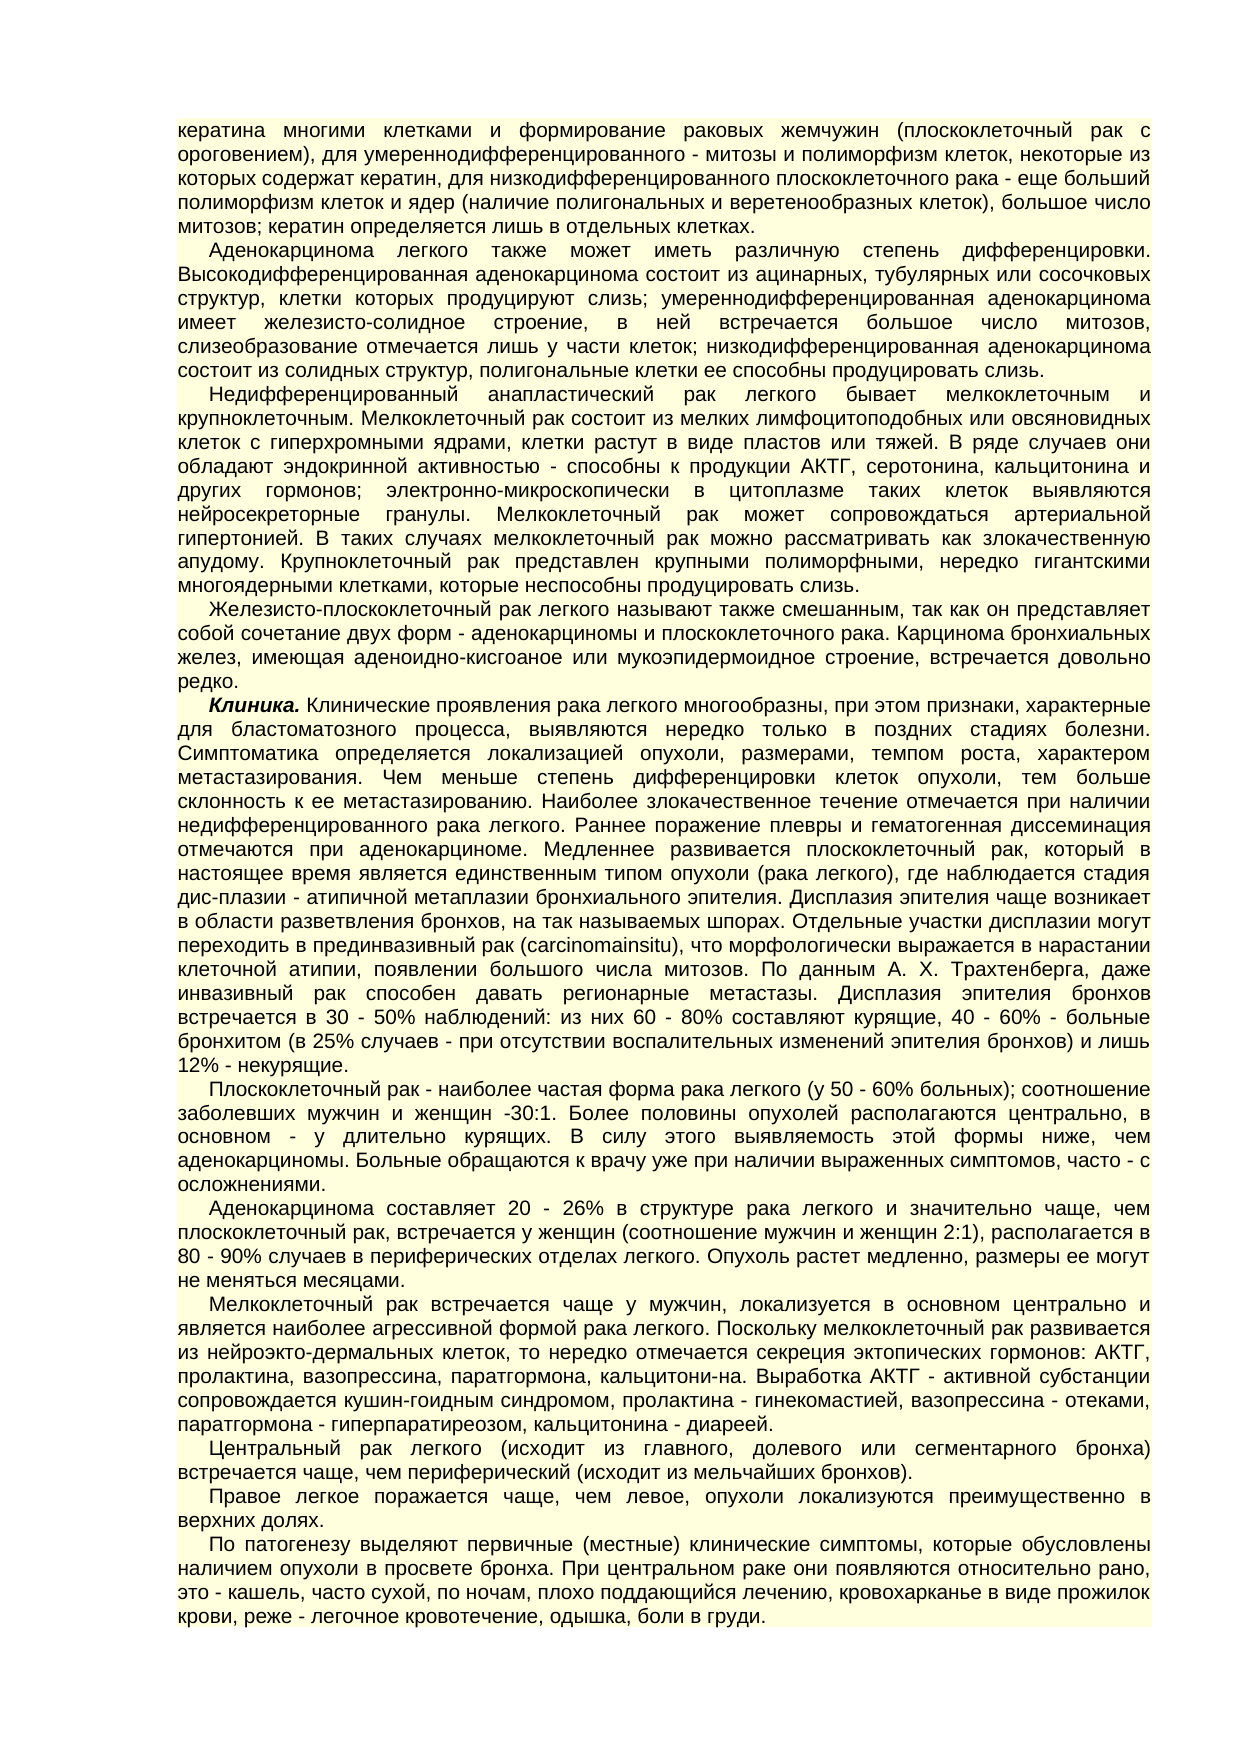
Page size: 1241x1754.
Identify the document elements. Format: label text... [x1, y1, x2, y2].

text Недифференцированный анапластический рак легкого бывает мелкоклеточным и крупноклеточным. Мелкоклеточный рак состоит из мелких лимфоцитоподобных или овсяновидных клеток с гиперхромными ядрами, клетки растут в виде пластов или тяжей. В ряде случаев они обладают эндокринной активностью - способны к продукции АКТГ, серотонина, кальцитонина и других гормонов; электронно-микроскопически в цитоплазме таких клеток выявляются нейросекреторные гранулы. Мелкоклеточный рак может сопровождаться артериальной гипертонией. В таких случаях мелкоклеточный рак можно рассматривать как злокачественную апудому. Крупноклеточный рак представлен крупными полиморфными, нередко гигантскими многоядерными клетками, которые неспособны продуцировать слизь. [177, 382, 1152, 597]
text Клиника. Клинические проявления рака легкого многообразны, при этом признаки, характерные для бластоматозного процесса, выявляются нередко только в поздних стадиях болезни. Симптоматика определяется локализацией опухоли, размерами, темпом роста, характером метастазирования. Чем меньше степень дифференцировки клеток опухоли, тем больше склонность к ее метастазированию. Наиболее злокачественное течение отмечается при наличии недифференцированного рака легкого. Раннее поражение плевры и гематогенная диссеминация отмечаются при аденокарциноме. Медленнее развивается плоскоклеточный рак, который в настоящее время является единственным типом опухоли (рака легкого), где наблюдается стадия дис-плазии - атипичной метаплазии бронхиального эпителия. Дисплазия эпителия чаще возникает в области разветвления бронхов, на так называемых шпорах. Отдельные участки дисплазии могут переходить в прединвазивный рак (carcinomainsitu), что морфологически выражается в нарастании клеточной атипии, появлении большого числа митозов. По данным А. X. Трахтенберга, даже инвазивный рак способен давать регионарные метастазы. Дисплазия эпителия бронхов встречается в 30 - 50% наблюдений: из них 60 - 80% составляют курящие, 40 - 60% - больные бронхитом (в 25% случаев - при отсутствии воспалительных изменений эпителия бронхов) и лишь 12% - некурящие. [177, 693, 1152, 1076]
text По патогенезу выделяют первичные (местные) клинические симптомы, которые обусловлены наличием опухоли в просвете бронха. При центральном раке они появляются относительно рано, это - кашель, часто сухой, по ночам, плохо поддающийся лечению, кровохарканье в виде прожилок крови, реже - легочное кровотечение, одышка, боли в груди. [177, 1532, 1152, 1627]
text Аденокарцинома составляет 20 - 26% в структуре рака легкого и значительно чаще, чем плоскоклеточный рак, встречается у женщин (соотношение мужчин и женщин 2:1), располагается в 80 - 90% случаев в периферических отделах легкого. Опухоль растет медленно, размеры ее могут не меняться месяцами. [177, 1196, 1152, 1292]
text Мелкоклеточный рак встречается чаще у мужчин, локализуется в основном центрально и является наиболее агрессивной формой рака легкого. Поскольку мелкоклеточный рак развивается из нейроэкто-дермальных клеток, то нередко отмечается секреция эктопических гормонов: АКТГ, пролактина, вазопрессина, паратгормона, кальцитони-на. Выработка АКТГ - активной субстанции сопровождается кушин-гоидным синдромом, пролактина - гинекомастией, вазопрессина - отеками, паратгормона - гиперпаратиреозом, кальцитонина - диареей. [177, 1292, 1152, 1436]
text Центральный рак легкого (исходит из главного, долевого или сегментарного бронха) встречается чаще, чем периферический (исходит из мельчайших бронхов). [177, 1436, 1152, 1484]
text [177, 118, 1152, 238]
text Правое легкое поражается чаще, чем левое, опухоли локализуются преимущественно в верхних долях. [177, 1484, 1152, 1532]
text Плоскоклеточный рак - наиболее частая форма рака легкого (у 50 - 60% больных); соотношение заболевших мужчин и женщин -30:1. Более половины опухолей располагаются центрально, в основном - у длительно курящих. В силу этого выявляемость этой формы ниже, чем аденокарциномы. Больные обращаются к врачу уже при наличии выраженных симптомов, часто - с осложнениями. [177, 1076, 1152, 1196]
text Аденокарцинома легкого также может иметь различную степень дифференцировки. Высокодифференцированная аденокарцинома состоит из ацинарных, тубулярных или сосочковых структур, клетки которых продуцируют слизь; умереннодифференцированная аденокарцинома имеет железисто-солидное строение, в ней встречается большое число митозов, слизеобразование отмечается лишь у части клеток; низкодифференцированная аденокарцинома состоит из солидных структур, полигональные клетки ее способны продуцировать слизь. [177, 238, 1152, 382]
text Железисто-плоскоклеточный рак легкого называют также смешанным, так как он представляет собой сочетание двух форм - аденокарциномы и плоскоклеточного рака. Карцинома бронхиальных желез, имеющая аденоидно-кисгоаное или мукоэпидермоидное строение, встречается довольно редко. [177, 597, 1152, 693]
